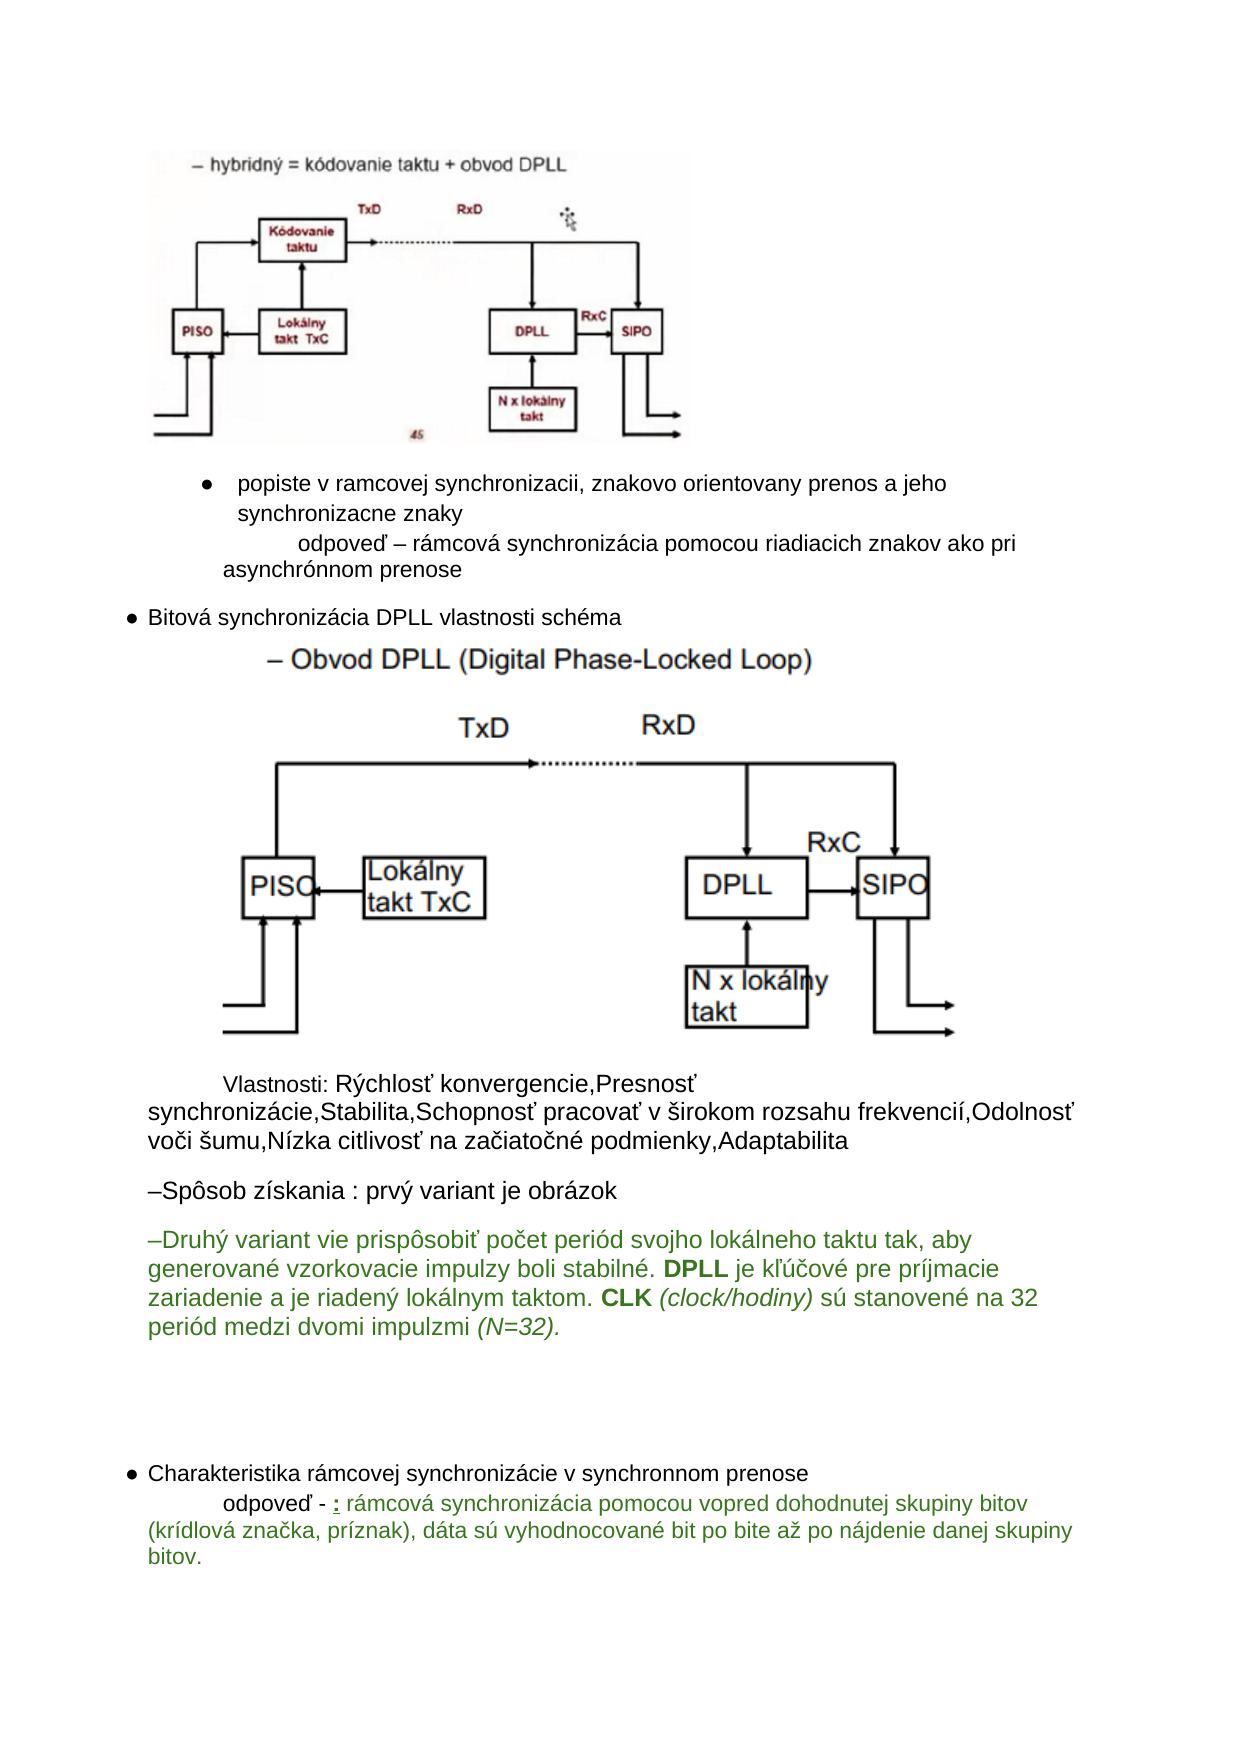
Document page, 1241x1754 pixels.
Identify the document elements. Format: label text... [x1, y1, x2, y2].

picture [147, 150, 692, 449]
text –Spôsob získania : prvý variant je obrázok [148, 1176, 1090, 1204]
list popiste v ramcovej synchronizacii, znakovo orientovany prenos a jeho synchronizacne znaky [200, 469, 1090, 526]
text odpoveď – rámcová synchronizácia pomocou riadiacich znakov ako pri asynchrónnom prenose [223, 530, 1090, 583]
picture [222, 633, 964, 1048]
text Vlastnosti: Rýchlosť konvergencie,Presnosť synchronizácie,Stabilita,Schopnosť pracovať v širokom rozsahu frekvencií,Odolnosť voči šumu,Nízka citlivosť na začiatočné podmienky,Adaptabilita [148, 1068, 1090, 1155]
text odpoveď - : rámcová synchronizácia pomocou vopred dohodnutej skupiny bitov (krídlová značka, príznak), dáta sú vyhodnocované bit po bite až po nájdenie danej skupiny bitov. [148, 1490, 1090, 1569]
text –Druhý variant vie prispôsobiť počet periód svojho lokálneho taktu tak, aby generované vzorkovacie impulzy boli stabilné. DPLL je kľúčové pre príjmacie zariadenie a je riadený lokálnym taktom. CLK (clock/hodiny) sú stanovené na 32 periód medzi dvomi impulzmi (N=32). [148, 1225, 1090, 1340]
list Charakteristika rámcovej synchronizácie v synchronnom prenose [125, 1460, 1090, 1487]
list Bitová synchronizácia DPLL vlastnosti schéma [125, 603, 1090, 630]
